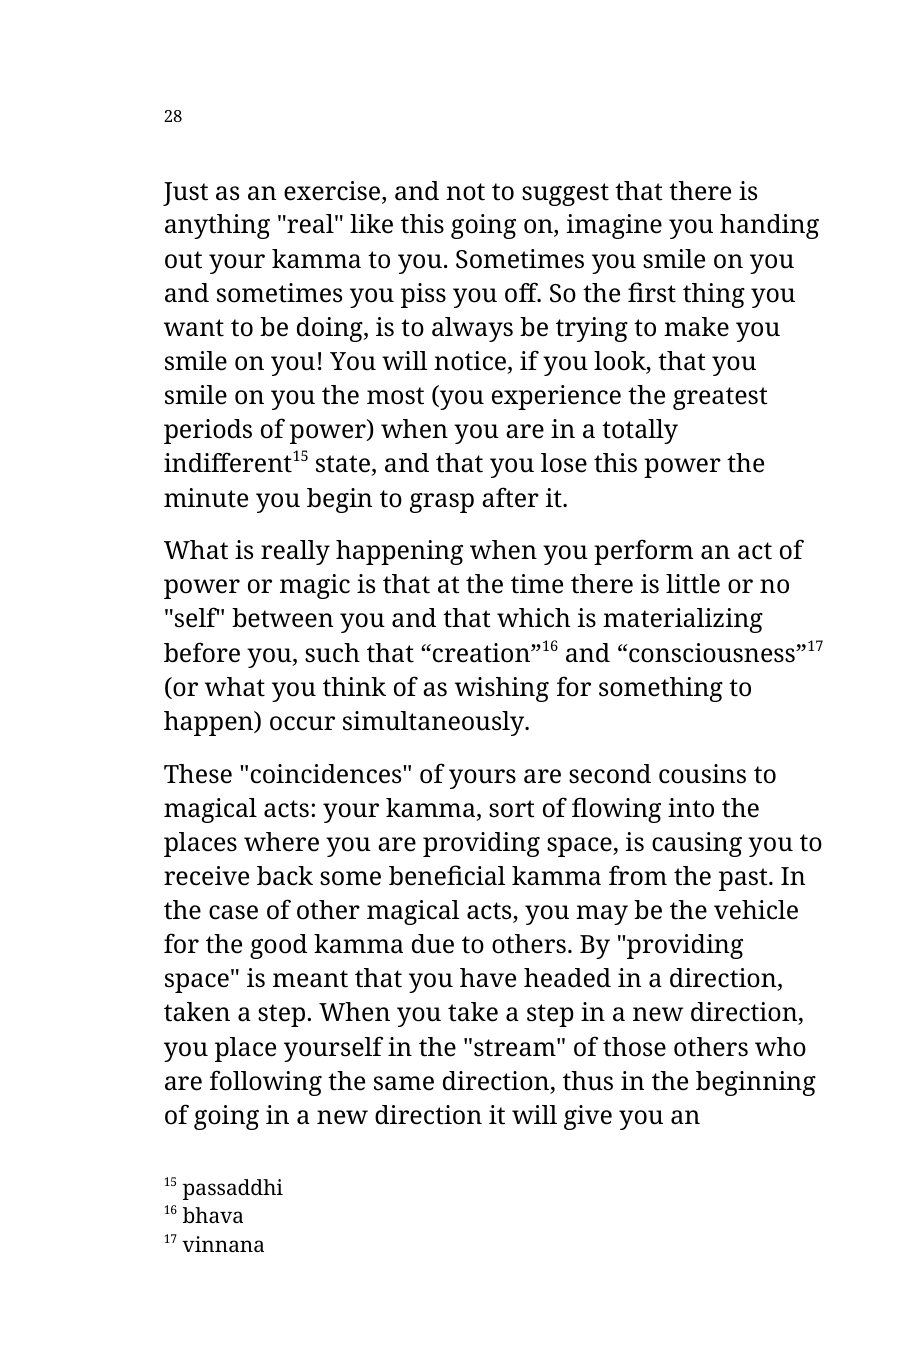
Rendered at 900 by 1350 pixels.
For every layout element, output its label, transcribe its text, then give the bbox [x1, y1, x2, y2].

text Just as an exercise, and not to suggest that there is anything "real" like this going on, imagine you handing out your kamma to you. Sometimes you smile on you and sometimes you piss you off. So the first thing you want to be doing, is to always be trying to make you smile on you! You will notice, if you look, that you smile on you the most (you experience the greatest periods of power) when you are in a totally indifferent state, and that you lose this power the minute you begin to grasp after it. [163, 173, 823, 514]
text What is really happening when you perform an act of power or magic is that at the time there is little or no "self" between you and that which is materializing before you, such that “creation” and “consciousness” (or what you think of as wishing for something to happen) occur simultaneously. [163, 533, 823, 738]
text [163, 757, 823, 1131]
